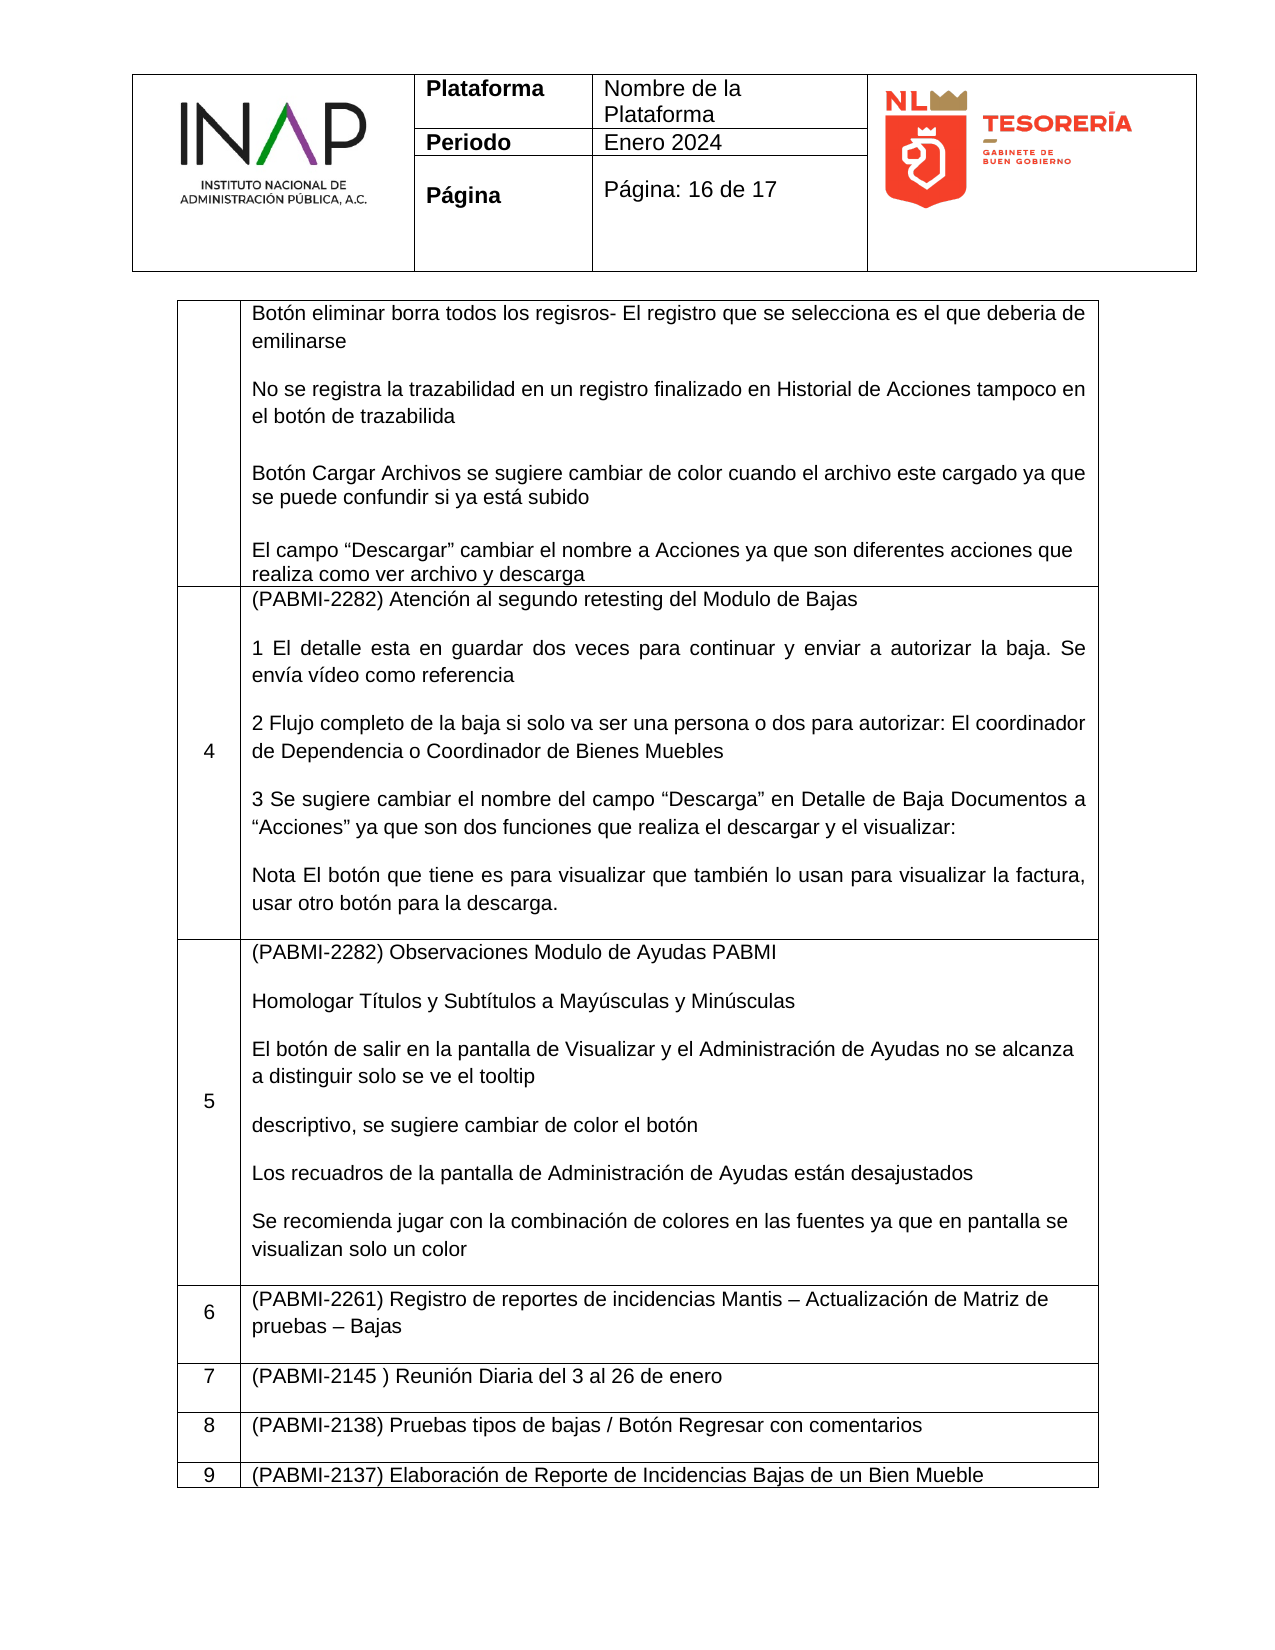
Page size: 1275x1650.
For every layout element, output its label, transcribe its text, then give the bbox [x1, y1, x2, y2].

table_cell 7 [178, 1364, 240, 1412]
picture [143, 86, 400, 221]
picture [878, 89, 1135, 208]
table_cell 5 [178, 940, 240, 1285]
table_cell (PABMI-2261) Registro de reportes de incidencias Mantis – Actualización de Matriz de pruebas – Bajas [241, 1286, 1098, 1363]
table_cell (PABMI-2137) Elaboración de Reporte de Incidencias Bajas de un Bien Mueble [241, 1463, 1098, 1487]
table_cell (PABMI-2282) Observaciones Modulo de Ayudas PABMI Homologar Títulos y Subtítulos a Mayúsculas y Minúsculas El botón de salir en la pantalla de Visualizar y el Administración de Ayudas no se alcanza a distinguir solo se ve el tooltip descriptivo, se sugiere cambiar de color el botón Los recuadros de la pantalla de Administración de Ayudas están desajustados Se recomienda jugar con la combinación de colores en las fuentes ya que en pantalla se visualizan solo un color [241, 940, 1098, 1285]
table_cell (PABMI-2138) Pruebas tipos de bajas / Botón Regresar con comentarios [241, 1413, 1098, 1462]
table_cell (PABMI-2282) Atención al segundo retesting del Modulo de Bajas 1 El detalle esta en guardar dos veces para continuar y enviar a autorizar la baja. Se envía vídeo como referencia 2 Flujo completo de la baja si solo va ser una persona o dos para autorizar: El coordinador de Dependencia o Coordinador de Bienes Muebles 3 Se sugiere cambiar el nombre del campo “Descarga” en Detalle de Baja Documentos a “Acciones” ya que son dos funciones que realiza el descargar y el visualizar: Nota El botón que tiene es para visualizar que también lo usan para visualizar la factura, usar otro botón para la descarga. [241, 587, 1098, 939]
table_cell 8 [178, 1413, 240, 1462]
table_cell 3 [178, 301, 240, 586]
table_cell (PABMI-2145 ) Reunión Diaria del 3 al 26 de enero [241, 1364, 1098, 1412]
table_cell 4 [178, 587, 240, 939]
table_cell 9 [178, 1463, 240, 1487]
table_cell 6 [178, 1286, 240, 1363]
